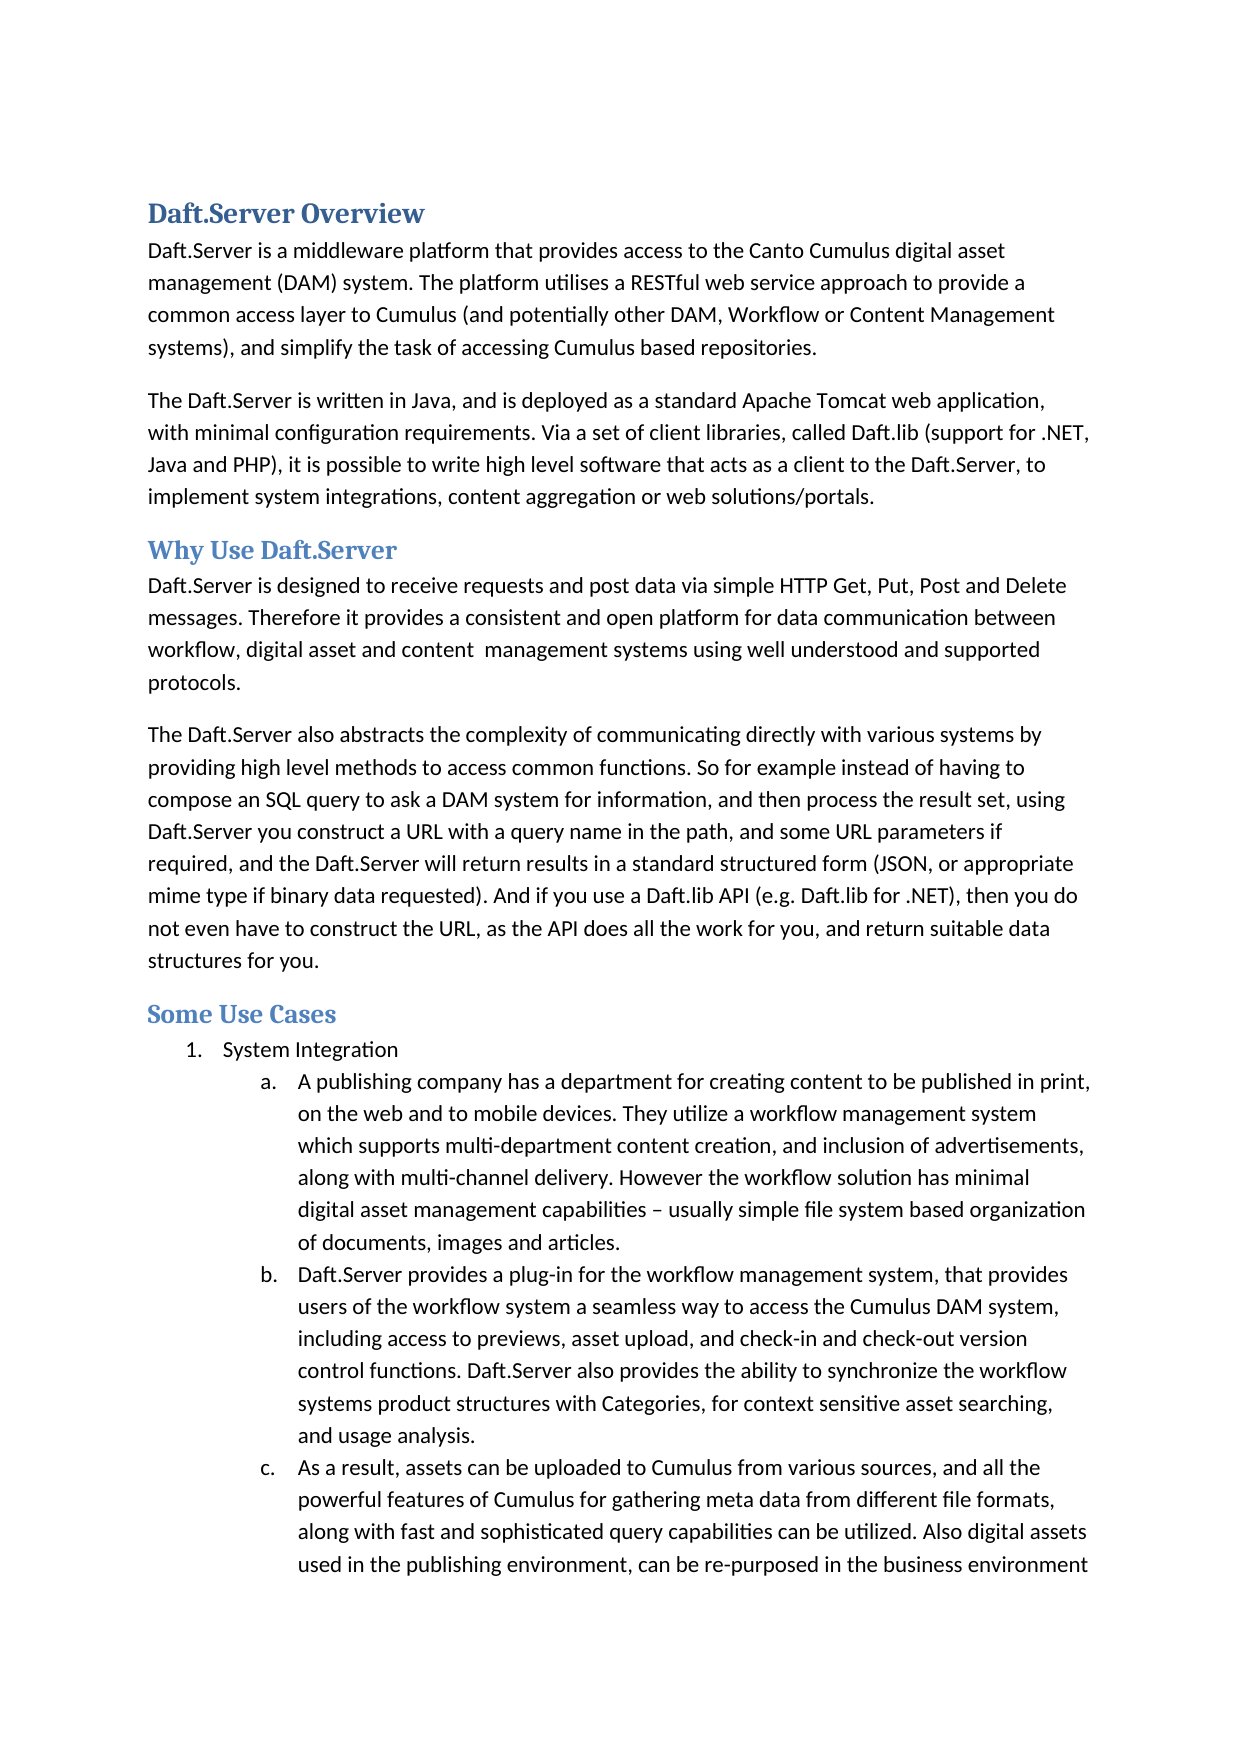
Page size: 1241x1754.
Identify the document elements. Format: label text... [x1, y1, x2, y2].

list System Integration [185, 1035, 1093, 1063]
list A publishing company has a department for creating content to be published in print, on the web and to mobile devices. They utilize a workflow management system which supports multi-department content creation, and inclusion of advertisements, along with multi-channel delivery. However the workflow solution has minimal digital asset management capabilities – usually simple file system based organization of documents, images and articles. [260, 1067, 1093, 1256]
text Daft.Server is designed to receive requests and post data via simple HTTP Get, Put, Post and Delete messages. Therefore it provides a consistent and open platform for data communication between workflow, digital asset and content management systems using well understood and supported protocols. [148, 571, 1093, 696]
text Daft.Server is a middleware platform that provides access to the Canto Cumulus digital asset management (DAM) system. The platform utilises a RESTful web service approach to provide a common access layer to Cumulus (and potentially other DAM, Workflow or Content Management systems), and simplify the task of accessing Cumulus based repositories. [148, 236, 1093, 361]
list Daft.Server provides a plug-in for the workflow management system, that provides users of the workflow system a seamless way to access the Cumulus DAM system, including access to previews, asset upload, and check-in and check-out version control functions. Daft.Server also provides the ability to synchronize the workflow systems product structures with Categories, for context sensitive asset searching, and usage analysis. [260, 1260, 1093, 1449]
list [260, 1453, 1093, 1578]
subtitle Some Use Cases [148, 999, 1093, 1030]
subtitle Why Use Daft.Server [148, 535, 1093, 566]
subtitle Daft.Server Overview [148, 198, 1093, 231]
text The Daft.Server is written in Java, and is deployed as a standard Apache Tomcat web application, with minimal configuration requirements. Via a set of client libraries, called Daft.lib (support for .NET, Java and PHP), it is possible to write high level software that acts as a client to the Daft.Server, to implement system integrations, content aggregation or web solutions/portals. [148, 386, 1093, 510]
text The Daft.Server also abstracts the complexity of communicating directly with various systems by providing high level methods to access common functions. So for example instead of having to compose an SQL query to ask a DAM system for information, and then process the result set, using Daft.Server you construct a URL with a query name in the path, and some URL parameters if required, and the Daft.Server will return results in a standard structured form (JSON, or appropriate mime type if binary data requested). And if you use a Daft.lib API (e.g. Daft.lib for .NET), then you do not even have to construct the URL, as the API does all the work for you, and return suitable data structures for you. [148, 721, 1093, 974]
